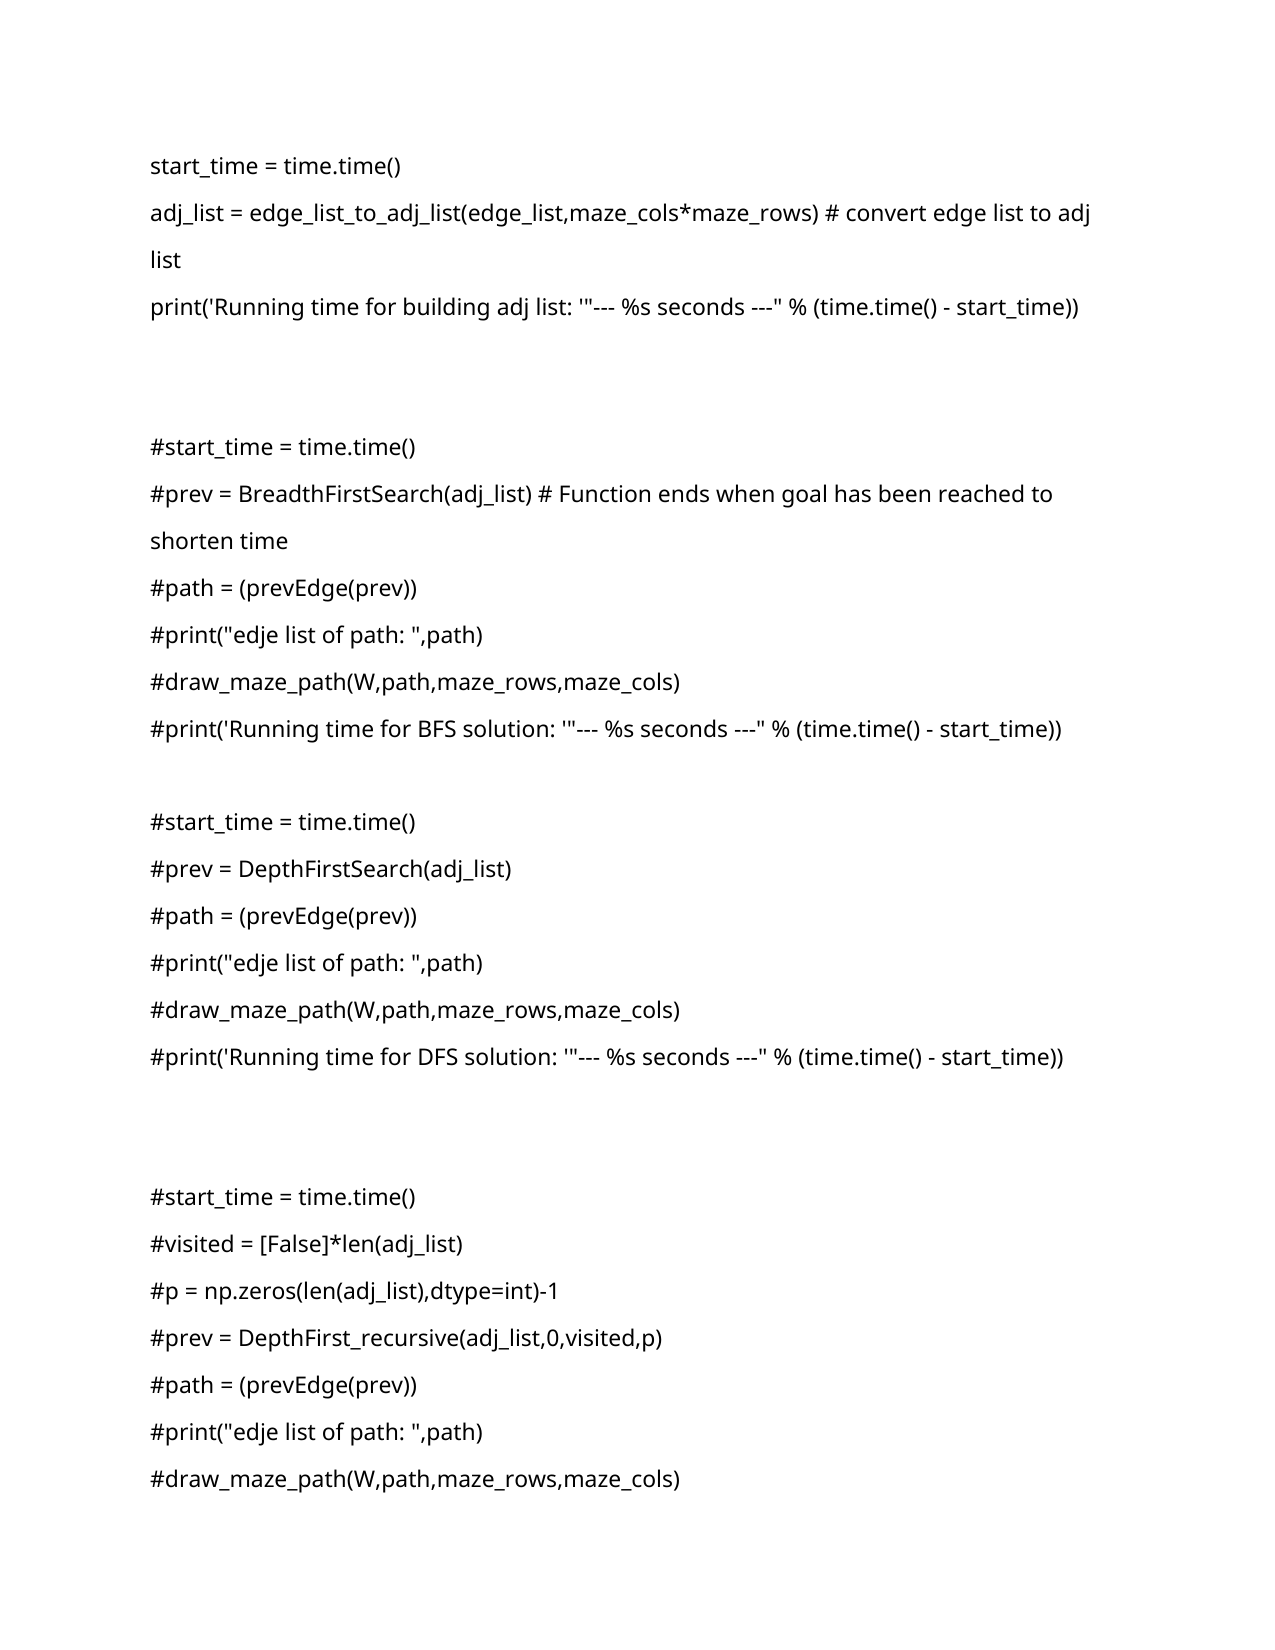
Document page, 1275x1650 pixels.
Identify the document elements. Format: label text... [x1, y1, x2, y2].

text #prev = BreadthFirstSearch(adj_list) # Function ends when goal has been reached to shorten time [150, 478, 1125, 556]
text print('Running time for building adj list: '"--- %s seconds ---" % (time.time() - start_time)) [150, 291, 1125, 322]
text #draw_maze_path(W,path,maze_rows,maze_cols) [150, 1462, 1125, 1494]
text #print('Running time for BFS solution: '"--- %s seconds ---" % (time.time() - start_time)) [150, 712, 1125, 744]
text #draw_maze_path(W,path,maze_rows,maze_cols) [150, 666, 1125, 697]
text #path = (prevEdge(prev)) [150, 900, 1125, 931]
text #prev = DepthFirst_recursive(adj_list,0,visited,p) [150, 1322, 1125, 1353]
text #path = (prevEdge(prev)) [150, 1369, 1125, 1400]
text start_time = time.time() [150, 150, 1125, 181]
text #print('Running time for DFS solution: '"--- %s seconds ---" % (time.time() - start_time)) [150, 1041, 1125, 1072]
text #visited = [False]*len(adj_list) [150, 1228, 1125, 1259]
text #draw_maze_path(W,path,maze_rows,maze_cols) [150, 994, 1125, 1025]
text adj_list = edge_list_to_adj_list(edge_list,maze_cols*maze_rows) # convert edge list to adj list [150, 197, 1125, 275]
text #start_time = time.time() [150, 806, 1125, 837]
text #p = np.zeros(len(adj_list),dtype=int)-1 [150, 1275, 1125, 1306]
text #print("edje list of path: ",path) [150, 1416, 1125, 1447]
text #print("edje list of path: ",path) [150, 619, 1125, 650]
text #path = (prevEdge(prev)) [150, 572, 1125, 603]
text #prev = DepthFirstSearch(adj_list) [150, 853, 1125, 884]
text #print("edje list of path: ",path) [150, 947, 1125, 978]
text #start_time = time.time() [150, 431, 1125, 462]
text #start_time = time.time() [150, 1181, 1125, 1212]
